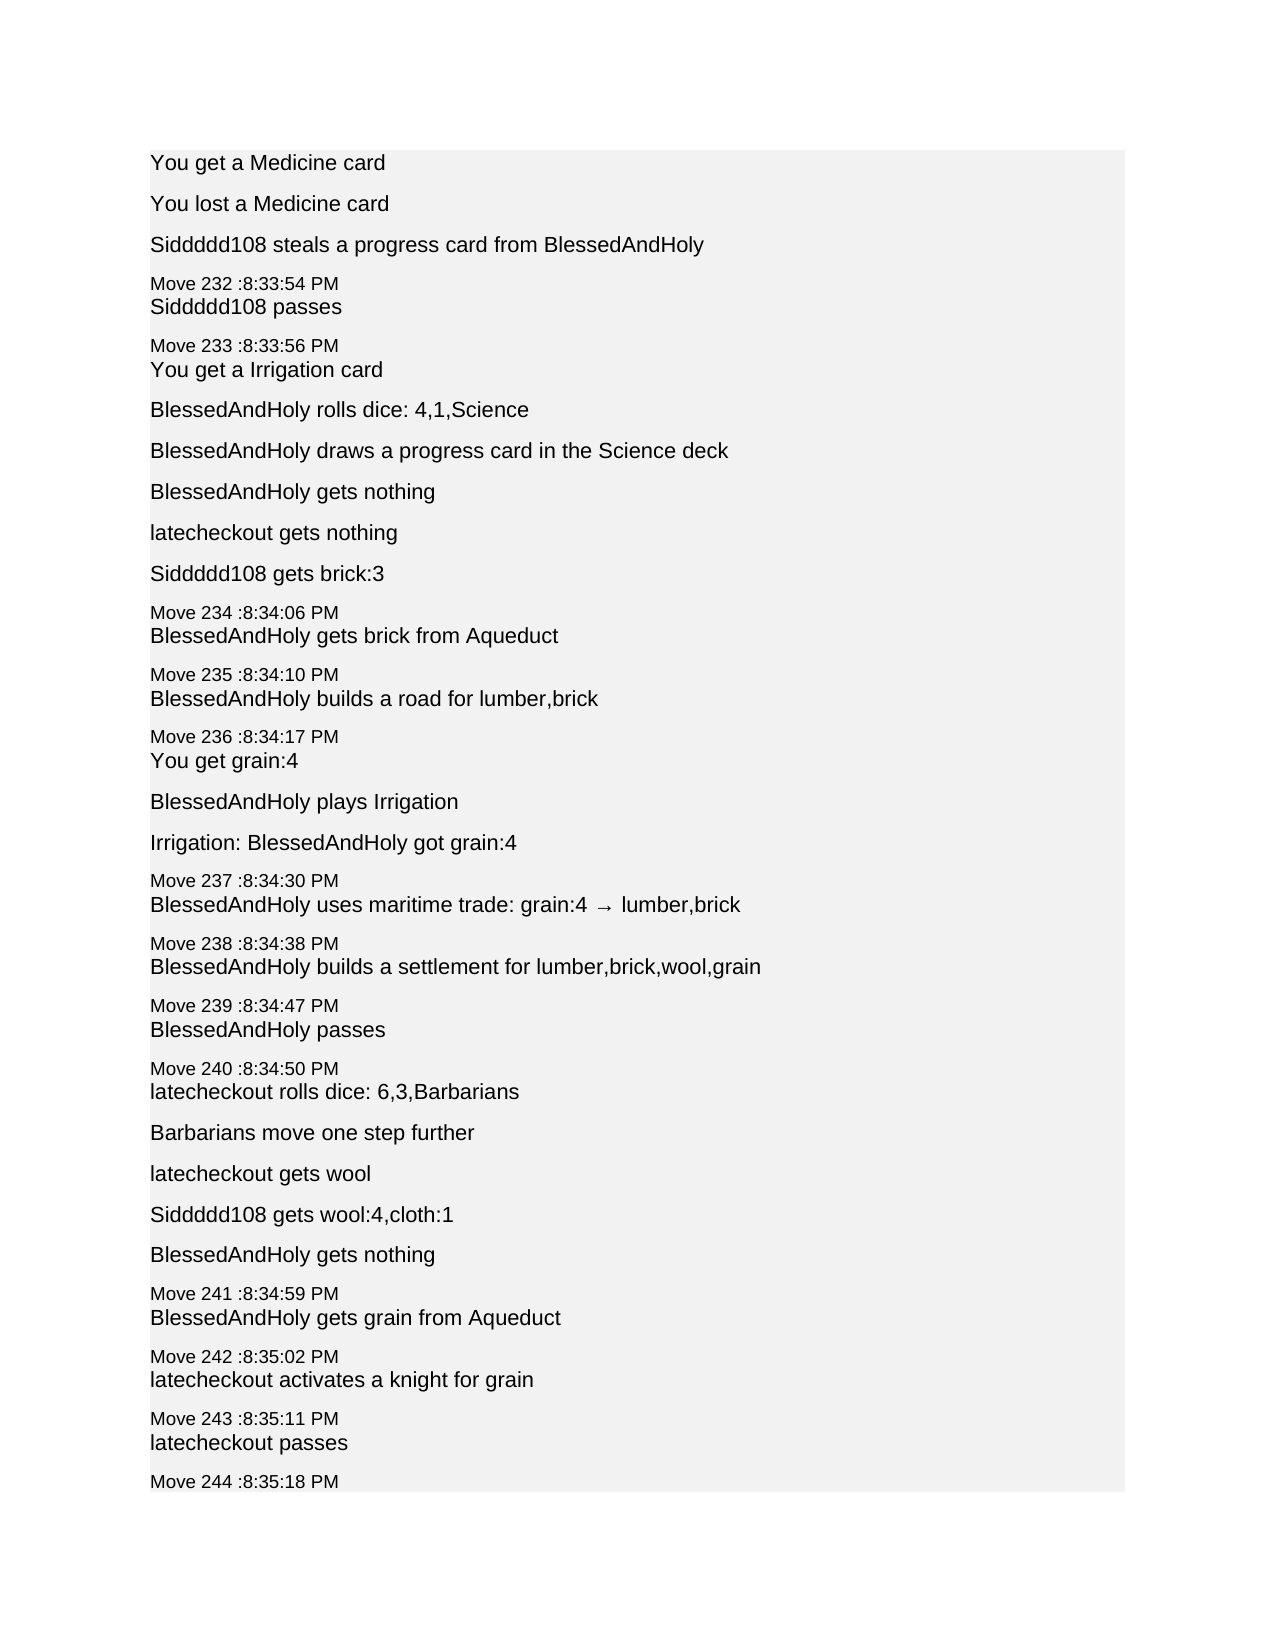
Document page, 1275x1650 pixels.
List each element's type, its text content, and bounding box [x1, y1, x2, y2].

text BlessedAndHoly gets nothing [150, 1242, 1125, 1268]
text BlessedAndHoly builds a road for lumber,brick [150, 685, 1125, 711]
text latecheckout activates a knight for grain [150, 1367, 1125, 1392]
text Move 239 :8:34:47 PM [150, 995, 1125, 1017]
text latecheckout gets wool [150, 1161, 1125, 1186]
text Move 238 :8:34:38 PM [150, 933, 1125, 954]
text Move 242 :8:35:02 PM [150, 1346, 1125, 1367]
text latecheckout rolls dice: 6,3,Barbarians [150, 1079, 1125, 1104]
text You lost a Medicine card [150, 191, 1125, 216]
text BlessedAndHoly passes [150, 1017, 1125, 1042]
text Move 240 :8:34:50 PM [150, 1057, 1125, 1079]
text BlessedAndHoly gets brick from Aqueduct [150, 623, 1125, 648]
text BlessedAndHoly rolls dice: 4,1,Science [150, 397, 1125, 422]
text latecheckout passes [150, 1429, 1125, 1455]
text Move 235 :8:34:10 PM [150, 664, 1125, 685]
text Move 234 :8:34:06 PM [150, 601, 1125, 623]
text Siddddd108 passes [150, 294, 1125, 319]
text Siddddd108 gets wool:4,cloth:1 [150, 1202, 1125, 1227]
text Siddddd108 steals a progress card from BlessedAndHoly [150, 232, 1125, 257]
text Move 236 :8:34:17 PM [150, 726, 1125, 748]
text BlessedAndHoly draws a progress card in the Science deck [150, 438, 1125, 463]
text latecheckout gets nothing [150, 520, 1125, 545]
text You get a Medicine card [150, 150, 1125, 175]
text BlessedAndHoly gets nothing [150, 479, 1125, 504]
text Irrigation: BlessedAndHoly got grain:4 [150, 829, 1125, 855]
text BlessedAndHoly gets grain from Aqueduct [150, 1305, 1125, 1330]
text Move 244 :8:35:18 PM [150, 1470, 1125, 1492]
text Move 237 :8:34:30 PM [150, 870, 1125, 892]
text BlessedAndHoly uses maritime trade: grain:4 → lumber,brick [150, 892, 1125, 917]
text Move 241 :8:34:59 PM [150, 1283, 1125, 1305]
text BlessedAndHoly plays Irrigation [150, 789, 1125, 814]
text Move 233 :8:33:56 PM [150, 335, 1125, 356]
text BlessedAndHoly builds a settlement for lumber,brick,wool,grain [150, 954, 1125, 979]
text You get a Irrigation card [150, 356, 1125, 382]
text Move 243 :8:35:11 PM [150, 1408, 1125, 1429]
text You get grain:4 [150, 748, 1125, 773]
text Siddddd108 gets brick:3 [150, 561, 1125, 586]
text Move 232 :8:33:54 PM [150, 272, 1125, 294]
text Barbarians move one step further [150, 1120, 1125, 1145]
